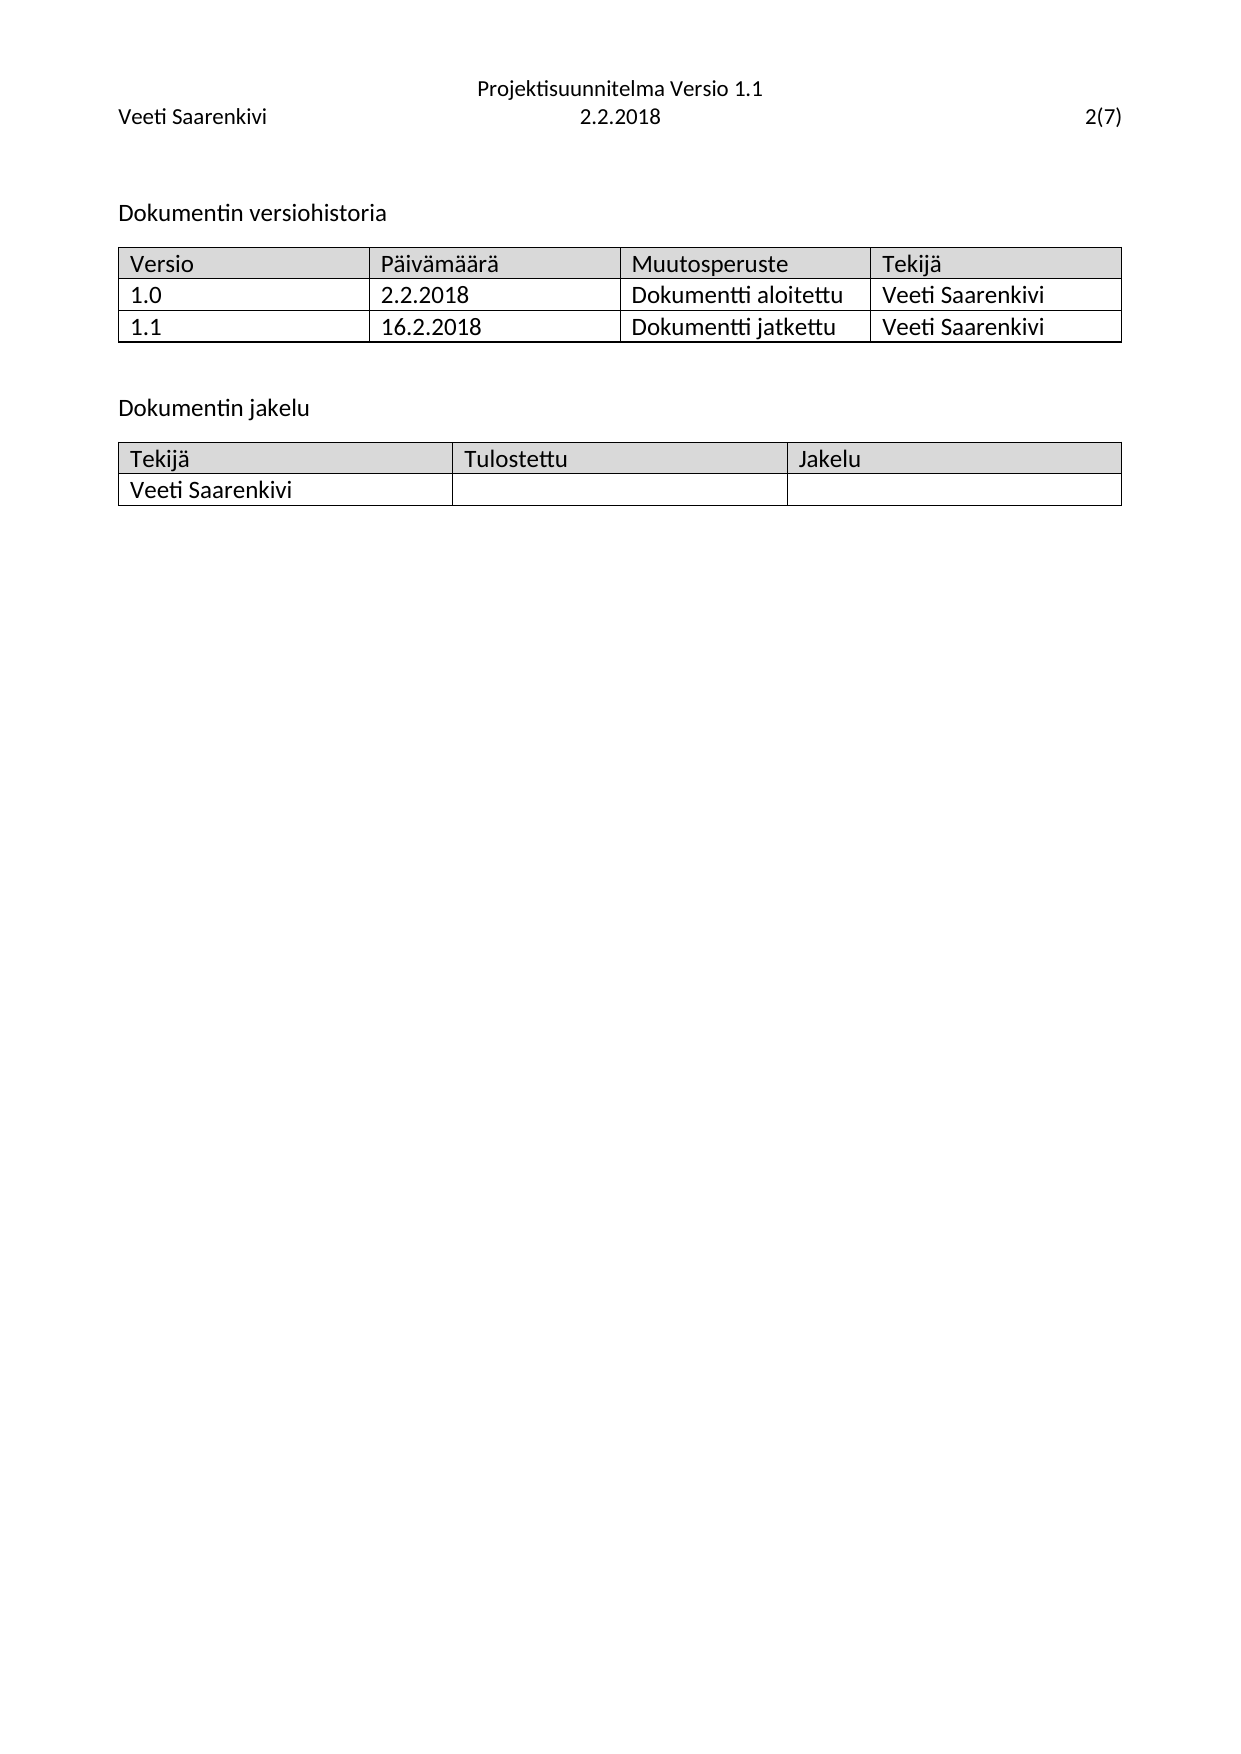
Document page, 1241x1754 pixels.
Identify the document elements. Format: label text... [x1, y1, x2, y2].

table_header Tekijä [871, 248, 1121, 278]
table_cell Veeti Saarenkivi [871, 279, 1121, 310]
table_cell Dokumentti jatkettu [621, 311, 870, 341]
table_cell 16.2.2018 [370, 311, 620, 341]
table_cell 1.0 [119, 279, 369, 310]
table_cell 1.1 [119, 311, 369, 341]
table_header Jakelu [788, 443, 1121, 473]
table_header Tekijä [119, 443, 452, 473]
table_cell Dokumentti aloitettu [621, 279, 870, 310]
table_header Päivämäärä [370, 248, 620, 278]
table_cell [788, 474, 1121, 505]
text Dokumentin jakelu [118, 392, 1122, 423]
table_cell Veeti Saarenkivi [871, 311, 1121, 341]
table_header Tulostettu [453, 443, 787, 473]
table_header Versio [119, 248, 369, 278]
table_cell 2.2.2018 [370, 279, 620, 310]
text Dokumentin versiohistoria [118, 197, 1122, 228]
table_cell [453, 474, 787, 505]
table_cell Veeti Saarenkivi [119, 474, 452, 505]
table_header Muutosperuste [621, 248, 870, 278]
